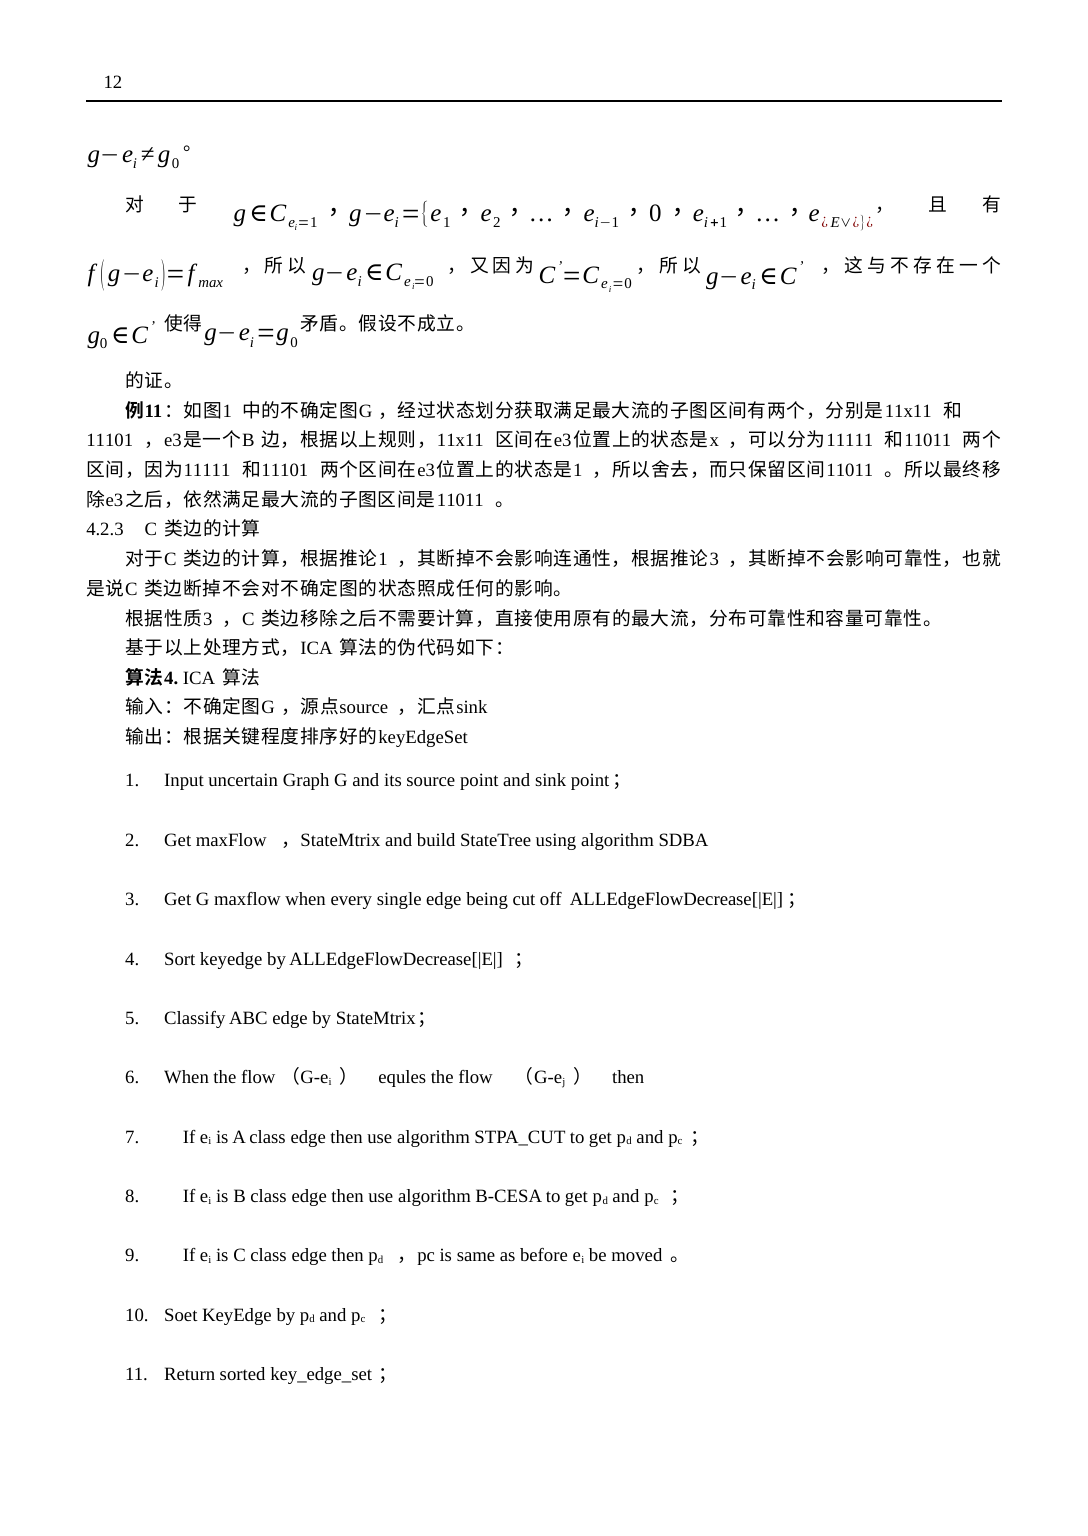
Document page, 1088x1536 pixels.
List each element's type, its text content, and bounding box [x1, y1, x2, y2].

text 例11：如图1中的不确定图G，经过状态划分获取满足最大流的子图区间有两个，分别是11x11和11101，e3是一个B边，根据以上规则，11x11区间在e3位置上的状态是x，可以分为11111和11011两个区间，因为11111和11101两个区间在e3位置上的状态是1，所以舍去，而只保留区间11011。所以最终移除e3之后，依然满足最大流的子图区间是11011。 [86, 394, 1001, 513]
list Input uncertain Graph G and its source point and sink point； [125, 750, 1001, 810]
list Soet KeyEdge by pd and pc； [125, 1285, 1001, 1344]
text 输出：根据关键程度排序好的keyEdgeSet [86, 721, 1001, 750]
text 基于以上处理方式，ICA算法的伪代码如下： [86, 632, 1001, 661]
text 对于C类边的计算，根据推论1，其断掉不会影响连通性，根据推论3，其断掉不会影响可靠性，也就是说C类边断掉不会对不确定图的状态照成任何的影响。 [86, 542, 1001, 602]
text 根据性质3，C类边移除之后不需要计算，直接使用原有的最大流，分布可靠性和容量可靠性。 [86, 602, 1001, 632]
list Get G maxflow when every single edge being cut off ALLEdgeFlowDecrease[|E|]； [125, 869, 1001, 928]
list Get maxFlow ，StateMtrix and build StateTree using algorithm SDBA [125, 810, 1001, 869]
list If ei is C class edge then pd，pc is same as before ei be moved。 [125, 1225, 1001, 1285]
text 算法4. ICA算法 [86, 661, 1001, 691]
list Return sorted key_edge_set； [125, 1344, 1001, 1403]
list If ei is A class edge then use algorithm STPA_CUT to get pd and pc； [125, 1107, 1001, 1166]
text 输入：不确定图G，源点source，汇点sink [86, 691, 1001, 721]
text 对于，且有，所以，又因为，所以，这与不存在一个使得矛盾。假设不成立。 [86, 186, 1001, 364]
list Classify ABC edge by StateMtrix； [125, 988, 1001, 1047]
subtitle C类边的计算 [86, 513, 1001, 542]
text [86, 127, 1001, 186]
list Sort keyedge by ALLEdgeFlowDecrease[|E|]； [125, 928, 1001, 988]
text 的证。 [86, 364, 1001, 394]
list When the flow （G-ei） equles the flow （G-ej） then [125, 1047, 1001, 1107]
list If ei is B class edge then use algorithm B-CESA to get pd and pc； [125, 1166, 1001, 1225]
